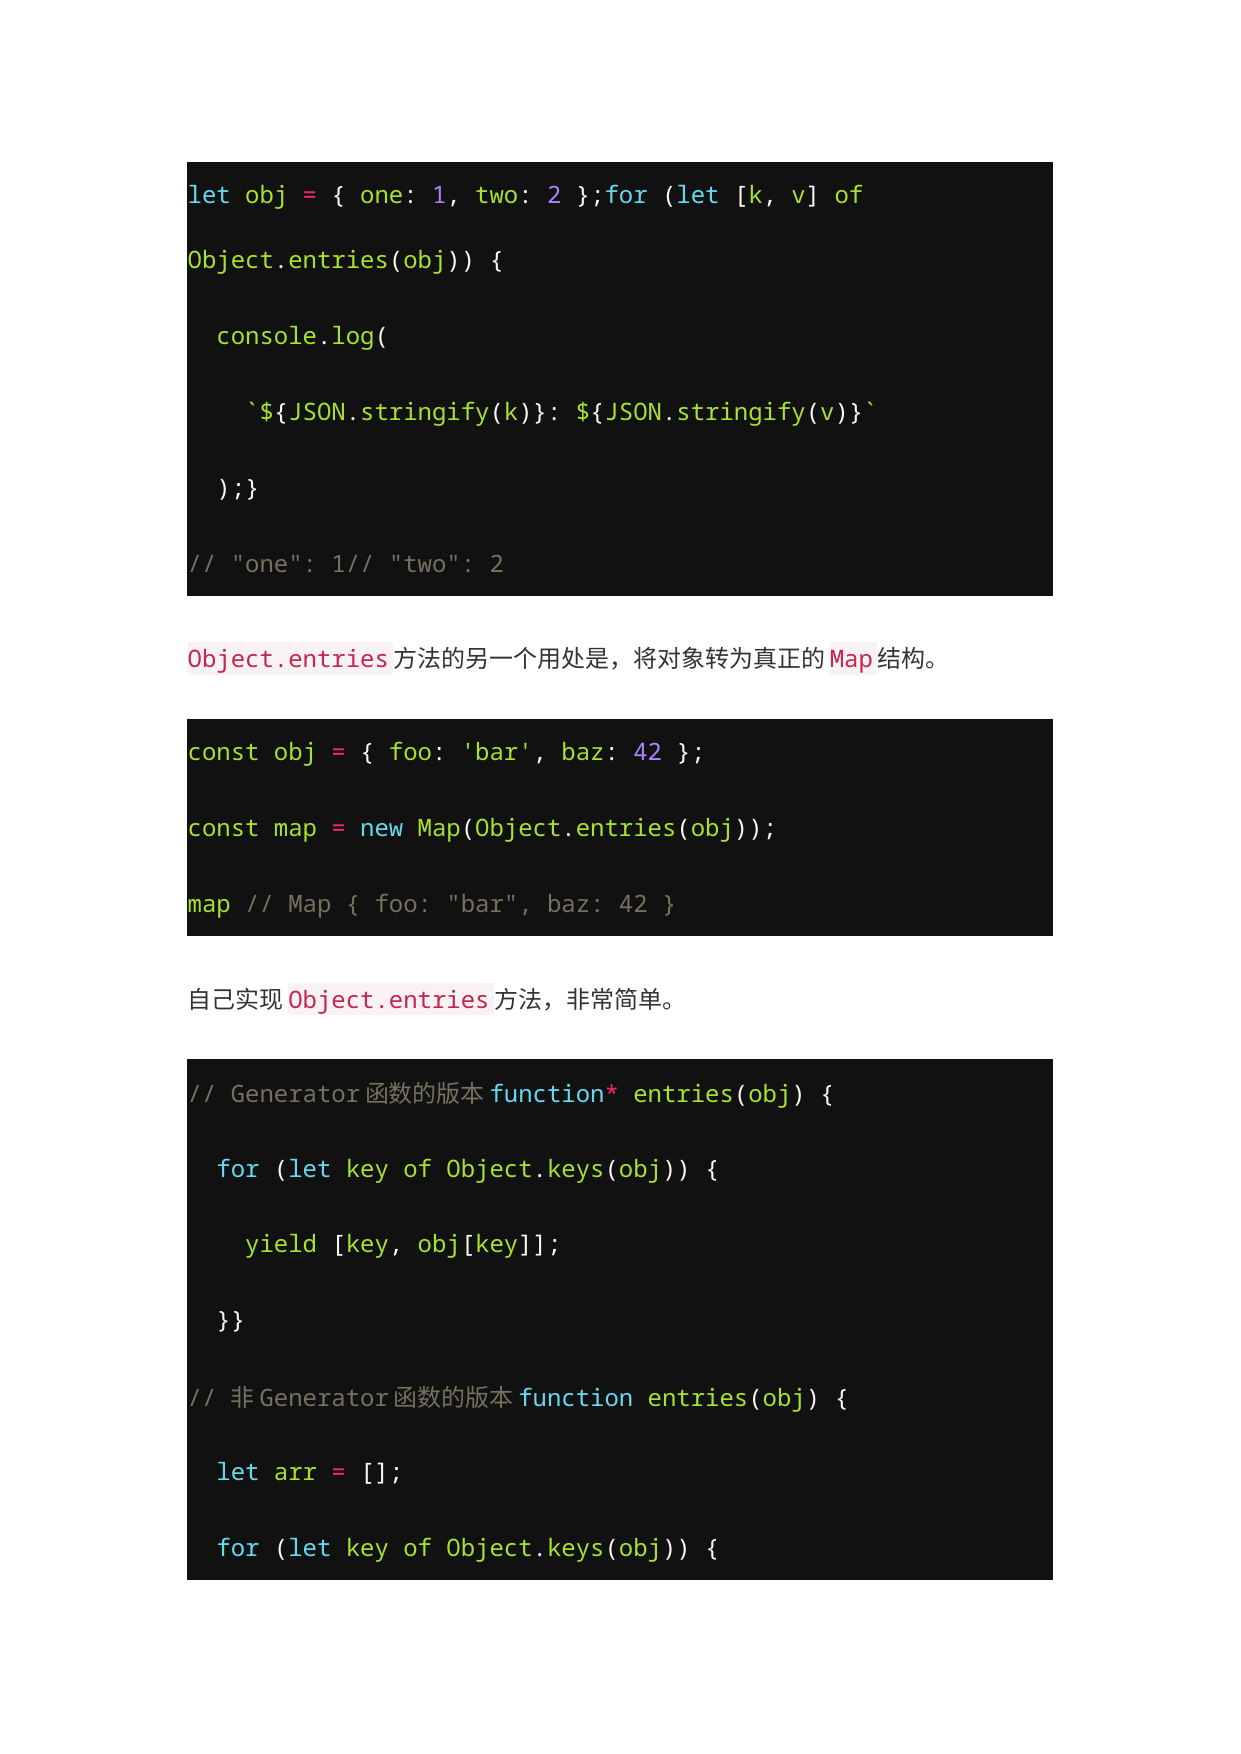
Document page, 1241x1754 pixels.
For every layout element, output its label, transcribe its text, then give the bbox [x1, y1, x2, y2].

text map // Map { foo: "bar", baz: 42 } [187, 871, 1053, 936]
text console.log( [187, 303, 1053, 368]
text const map = new Map(Object.entries(obj)); [187, 795, 1053, 860]
text `${JSON.stringify(k)}: ${JSON.stringify(v)}` [187, 379, 1053, 444]
text Object.entries方法的另一个用处是，将对象转为真正的Map结构。 [187, 625, 1053, 690]
text for (let key of Object.keys(obj)) { [187, 1515, 1053, 1580]
text // "one": 1// "two": 2 [187, 531, 1053, 596]
text const obj = { foo: 'bar', baz: 42 }; [187, 719, 1053, 784]
text let arr = []; [187, 1439, 1053, 1504]
text // 非Generator函数的版本function entries(obj) { [187, 1363, 1053, 1428]
text // Generator函数的版本function* entries(obj) { [187, 1059, 1053, 1124]
text for (let key of Object.keys(obj)) { [187, 1135, 1053, 1200]
text }} [187, 1287, 1053, 1352]
text let obj = { one: 1, two: 2 };for (let [k, v] of Object.entries(obj)) { [187, 162, 1053, 292]
text );} [187, 455, 1053, 520]
text yield [key, obj[key]]; [187, 1211, 1053, 1276]
text 自己实现Object.entries方法，非常简单。 [187, 965, 1053, 1030]
